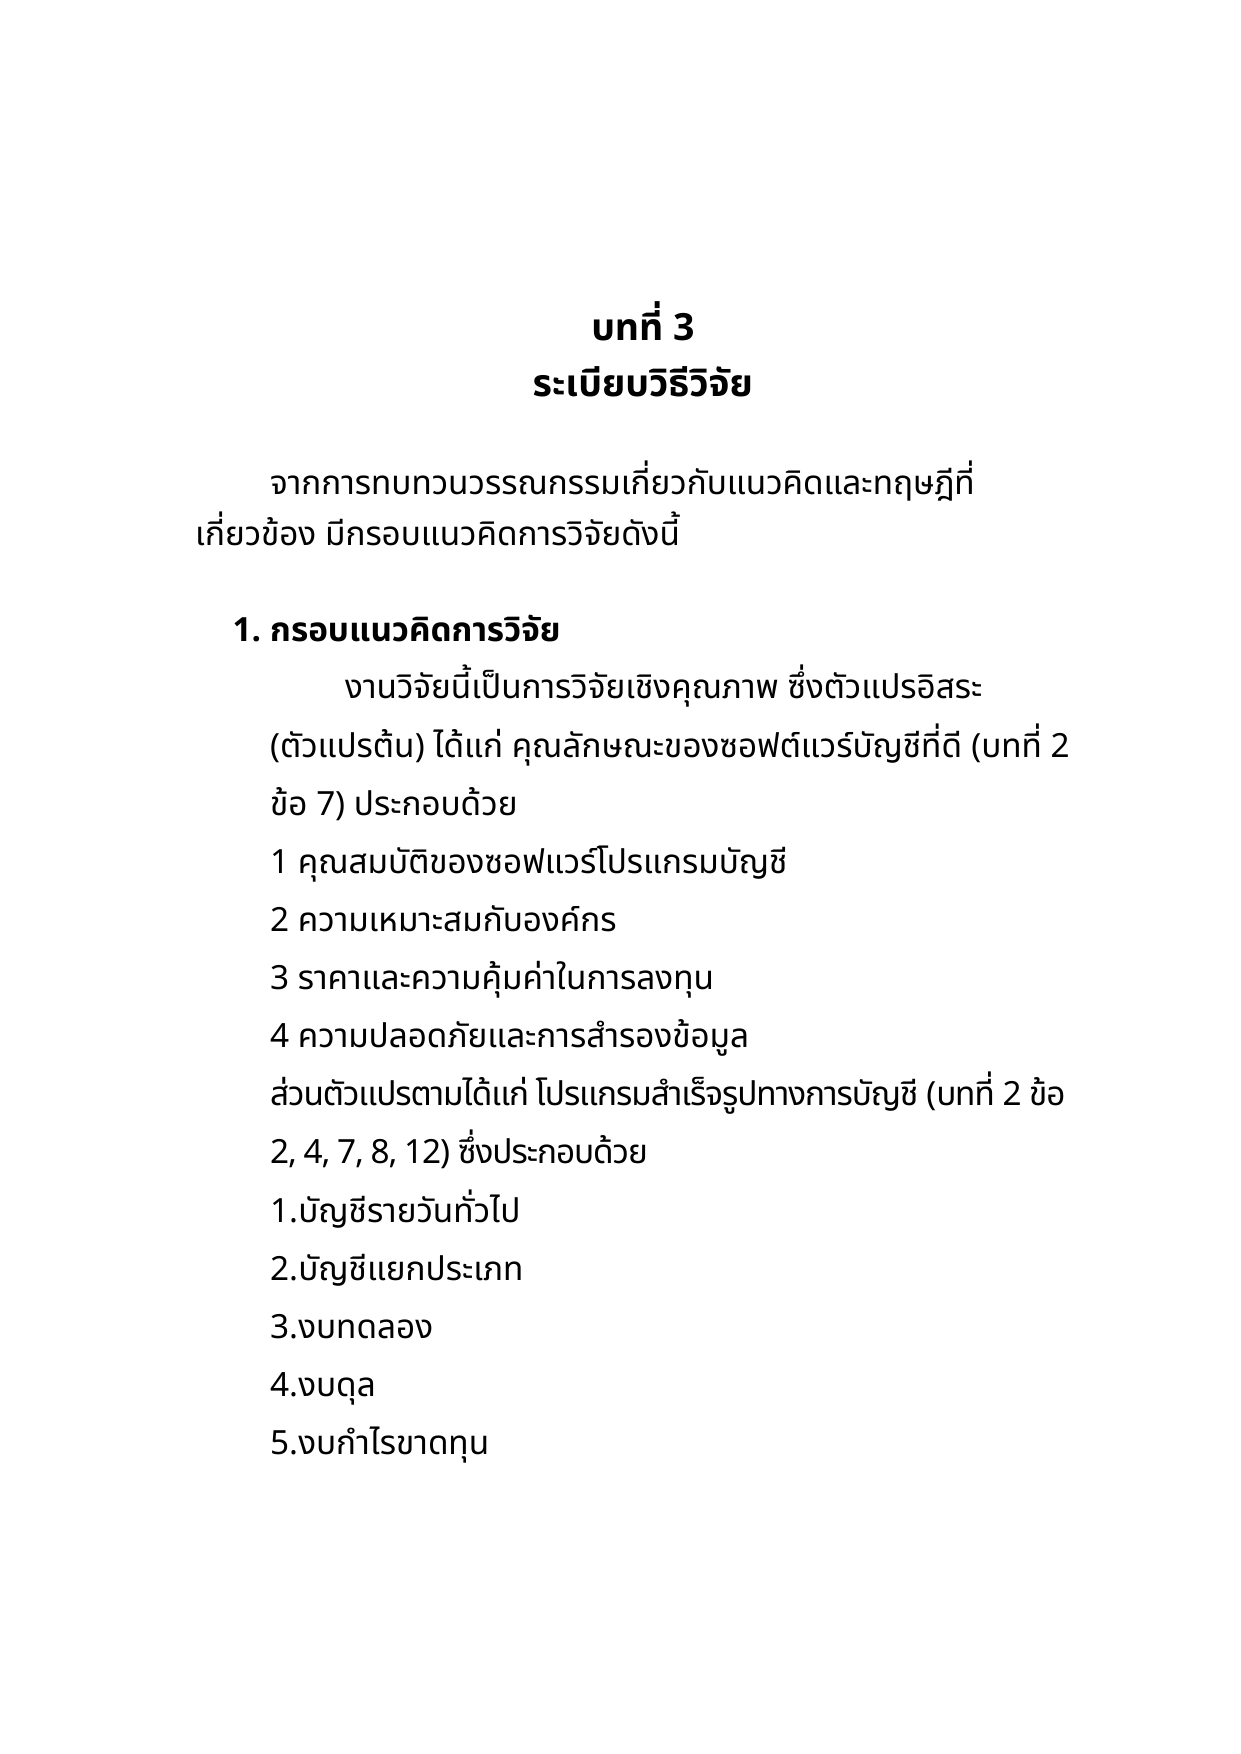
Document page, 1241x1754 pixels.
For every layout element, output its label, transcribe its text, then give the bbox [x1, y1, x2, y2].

text บทที่ 3 [195, 300, 1090, 357]
text 3.งบทดลอง [270, 1303, 1090, 1353]
text ส่วนตัวแปรตามได้แก่ โปรแกรมสำเร็จรูปทางการบัญชี (บทที่ 2 ข้อ 2, 4, 7, 8, 12) ซึ่งประกอบด้วย [270, 1070, 1090, 1179]
text 4.งบดุล [270, 1361, 1090, 1411]
text งานวิจัยนี้เป็นการวิจัยเชิงคุณภาพ ซึ่งตัวแปรอิสระ (ตัวแปรต้น) ได้แก่ คุณลักษณะของซอฟต์แวร์บัญชีที่ดี (บทที่ 2 ข้อ 7) ประกอบด้วย [270, 663, 1090, 830]
text 1.บัญชีรายวันทั่วไป [270, 1186, 1090, 1237]
list กรอบแนวคิดการวิจัย [232, 605, 1090, 656]
text ระเบียบวิธีวิจัย [195, 357, 1090, 414]
text 4 ความปลอดภัยและการสำรองข้อมูล [270, 1012, 1090, 1063]
text 2 ความเหมาะสมกับองค์กร [270, 896, 1090, 946]
text 3 ราคาและความคุ้มค่าในการลงทุน [270, 954, 1090, 1004]
text 1 คุณสมบัติของซอฟแวร์โปรแกรมบัญชี [270, 838, 1090, 888]
text 5.งบกำไรขาดทุน [270, 1419, 1090, 1469]
text 2.บัญชีแยกประเภท [270, 1244, 1090, 1295]
text จากการทบทวนวรรณกรรมเกี่ยวกับแนวคิดและทฤษฎีที่เกี่ยวข้อง มีกรอบแนวคิดการวิจัยดังนี้ [195, 459, 1090, 560]
